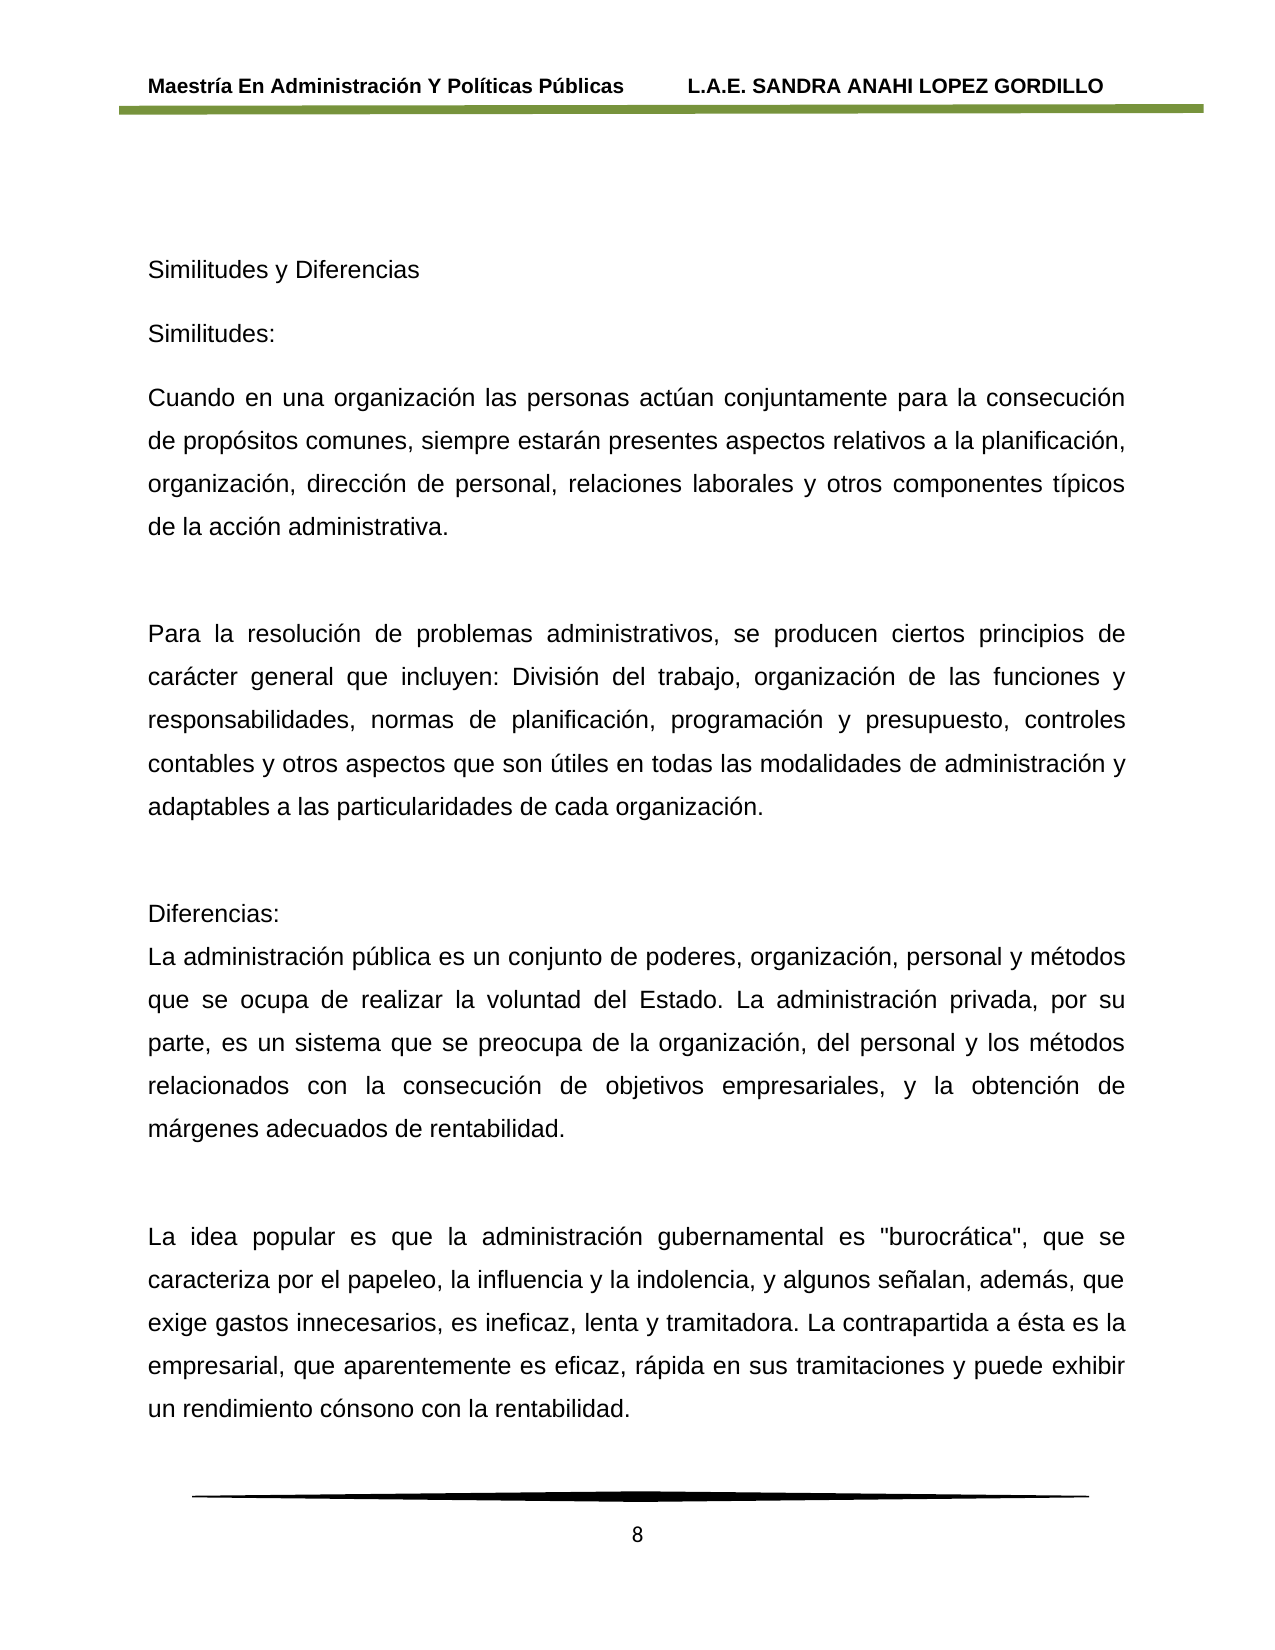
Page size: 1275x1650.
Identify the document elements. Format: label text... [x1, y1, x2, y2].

text Diferencias: La administración pública es un conjunto de poderes, organización, personal y métodos que se ocupa de realizar la voluntad del Estado. La administración privada, por su parte, es un sistema que se preocupa de la organización, del personal y los métodos relacionados con la consecución de objetivos empresariales, y la obtención de márgenes adecuados de rentabilidad. [148, 856, 1127, 1143]
text Similitudes y Diferencias [148, 212, 1127, 283]
text La idea popular es que la administración gubernamental es "burocrática", que se caracteriza por el papeleo, la influencia y la indolencia, y algunos señalan, además, que exige gastos innecesarios, es ineficaz, lenta y tramitadora. La contrapartida a ésta es la empresarial, que aparentemente es eficaz, rápida en sus tramitaciones y puede exhibir un rendimiento cónsono con la rentabilidad. [148, 1178, 1127, 1423]
text Similitudes: [148, 319, 1127, 347]
text Para la resolución de problemas administrativos, se producen ciertos principios de carácter general que incluyen: División del trabajo, organización de las funciones y responsabilidades, normas de planificación, programación y presupuesto, controles contables y otros aspectos que son útiles en todas las modalidades de administración y adaptables a las particularidades de cada organización. [148, 576, 1127, 820]
text Cuando en una organización las personas actúan conjuntamente para la consecución de propósitos comunes, siempre estarán presentes aspectos relativos a la planificación, organización, dirección de personal, relaciones laborales y otros componentes típicos de la acción administrativa. [148, 383, 1127, 541]
